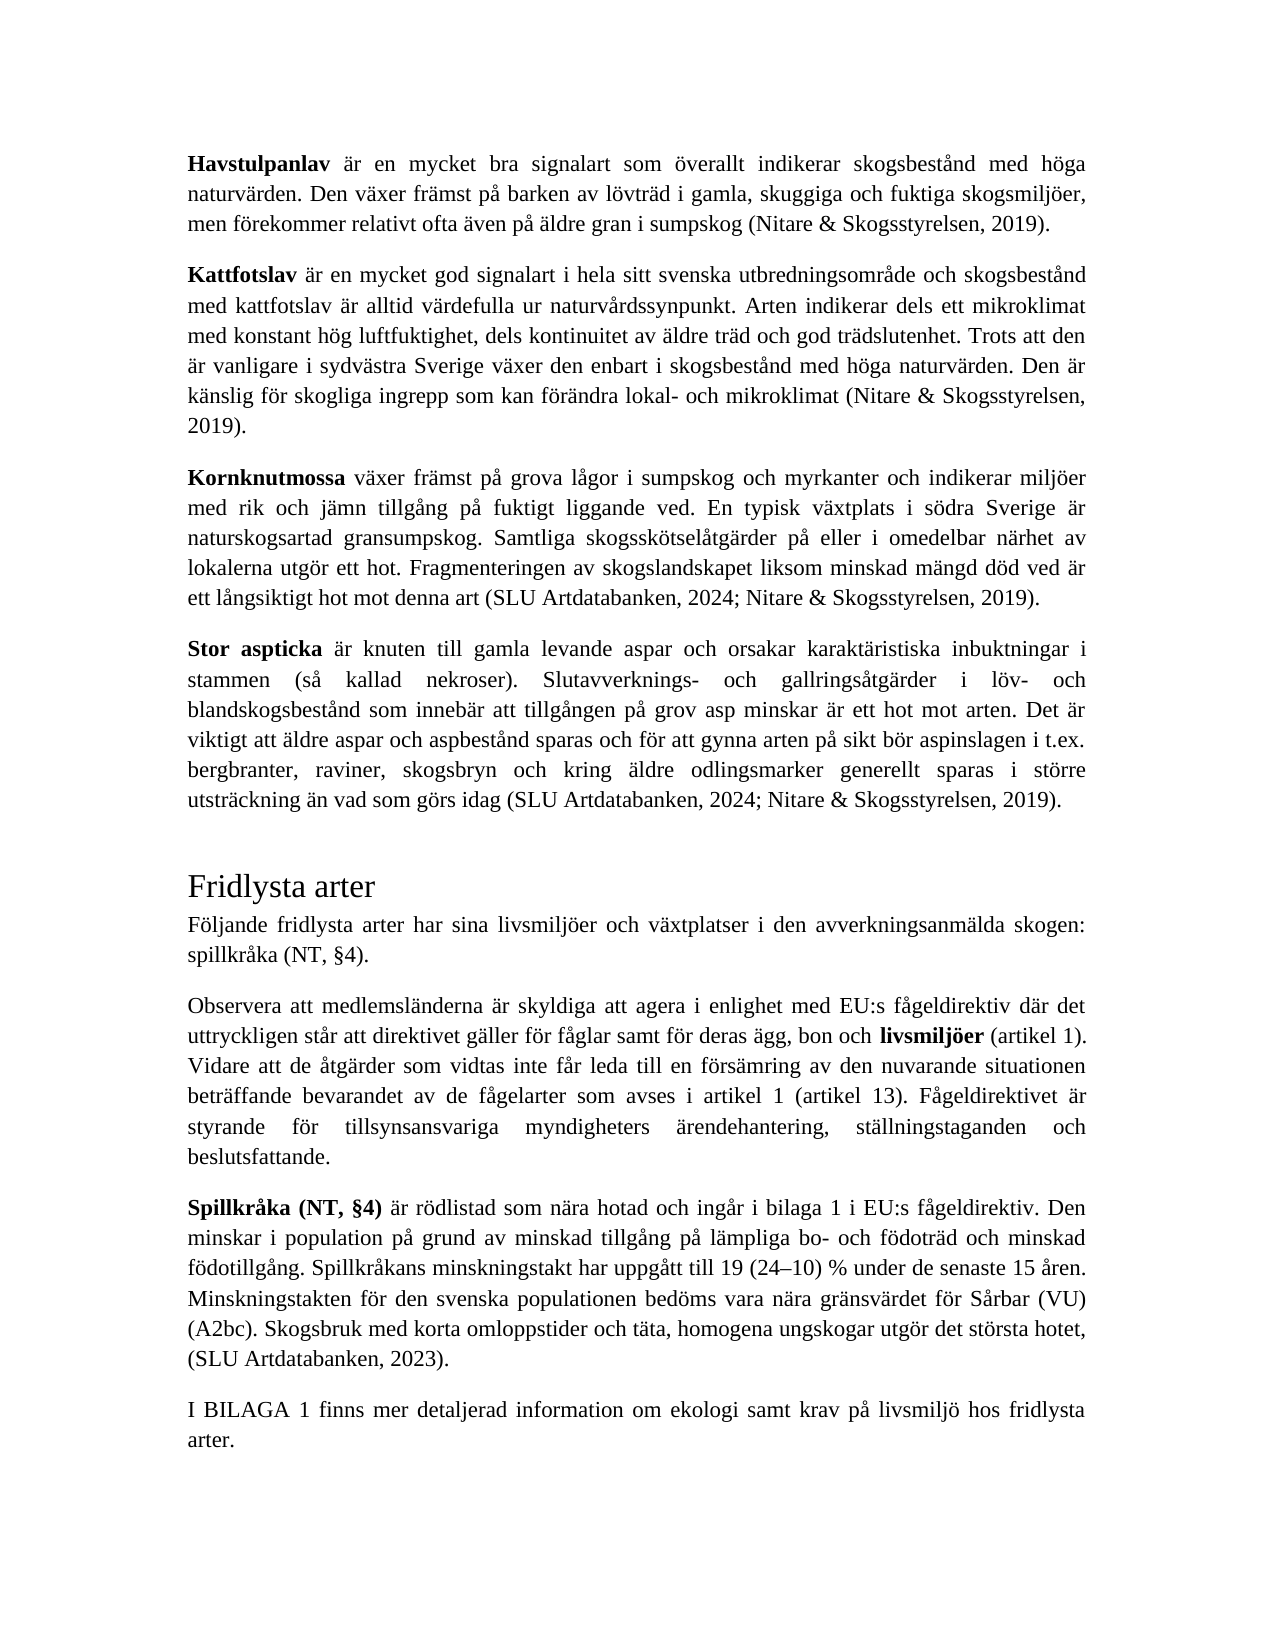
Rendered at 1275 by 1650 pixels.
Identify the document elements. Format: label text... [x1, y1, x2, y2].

text Kattfotslav är en mycket god signalart i hela sitt svenska utbredningsområde och skogsbestånd med kattfotslav är alltid värdefulla ur naturvårdssynpunkt. Arten indikerar dels ett mikroklimat med konstant hög luftfuktighet, dels kontinuitet av äldre träd och god trädslutenhet. Trots att den är vanligare i sydvästra Sverige växer den enbart i skogsbestånd med höga naturvärden. Den är känslig för skogliga ingrepp som kan förändra lokal- och mikroklimat (Nitare & Skogsstyrelsen, 2019). [187, 261, 1087, 439]
subtitle Fridlysta arter [187, 867, 1087, 905]
text Observera att medlemsländerna är skyldiga att agera i enlighet med EU:s fågeldirektiv där det uttryckligen står att direktivet gäller för fåglar samt för deras ägg, bon och livsmiljöer (artikel 1). Vidare att de åtgärder som vidtas inte får leda till en försämring av den nuvarande situationen beträffande bevarandet av de fågelarter som avses i artikel 1 (artikel 13). Fågeldirektivet är styrande för tillsynsansvariga myndigheters ärendehantering, ställningstaganden och beslutsfattande. [187, 992, 1087, 1169]
text Stor aspticka är knuten till gamla levande aspar och orsakar karaktäristiska inbuktningar i stammen (så kallad nekroser). Slutavverknings- och gallringsåtgärder i löv- och blandskogsbestånd som innebär att tillgången på grov asp minskar är ett hot mot arten. Det är viktigt att äldre aspar och aspbestånd sparas och för att gynna arten på sikt bör aspinslagen i t.ex. bergbranter, raviner, skogsbryn och kring äldre odlingsmarker generellt sparas i större utsträckning än vad som görs idag (SLU Artdatabanken, 2024; Nitare & Skogsstyrelsen, 2019). [187, 635, 1087, 813]
text I BILAGA 1 finns mer detaljerad information om ekologi samt krav på livsmiljö hos fridlysta arter. [187, 1396, 1087, 1453]
text Kornknutmossa växer främst på grova lågor i sumpskog och myrkanter och indikerar miljöer med rik och jämn tillgång på fuktigt liggande ved. En typisk växtplats i södra Sverige är naturskogsartad gransumpskog. Samtliga skogsskötselåtgärder på eller i omedelbar närhet av lokalerna utgör ett hot. Fragmenteringen av skogslandskapet liksom minskad mängd död ved är ett långsiktigt hot mot denna art (SLU Artdatabanken, 2024; Nitare & Skogsstyrelsen, 2019). [187, 463, 1087, 611]
text Spillkråka (NT, §4) är rödlistad som nära hotad och ingår i bilaga 1 i EU:s fågeldirektiv. Den minskar i population på grund av minskad tillgång på lämpliga bo- och födoträd och minskad födotillgång. Spillkråkans minskningstakt har uppgått till 19 (24–10) % under de senaste 15 åren. Minskningstakten för den svenska populationen bedöms vara nära gränsvärdet för Sårbar (VU) (A2bc). Skogsbruk med korta omloppstider och täta, homogena ungskogar utgör det största hotet, (SLU Artdatabanken, 2023). [187, 1194, 1087, 1371]
text Havstulpanlav är en mycket bra signalart som överallt indikerar skogsbestånd med höga naturvärden. Den växer främst på barken av lövträd i gamla, skuggiga och fuktiga skogsmiljöer, men förekommer relativt ofta även på äldre gran i sumpskog (Nitare & Skogsstyrelsen, 2019). [187, 150, 1087, 237]
text Följande fridlysta arter har sina livsmiljöer och växtplatser i den avverkningsanmälda skogen: spillkråka (NT, §4). [187, 911, 1087, 967]
